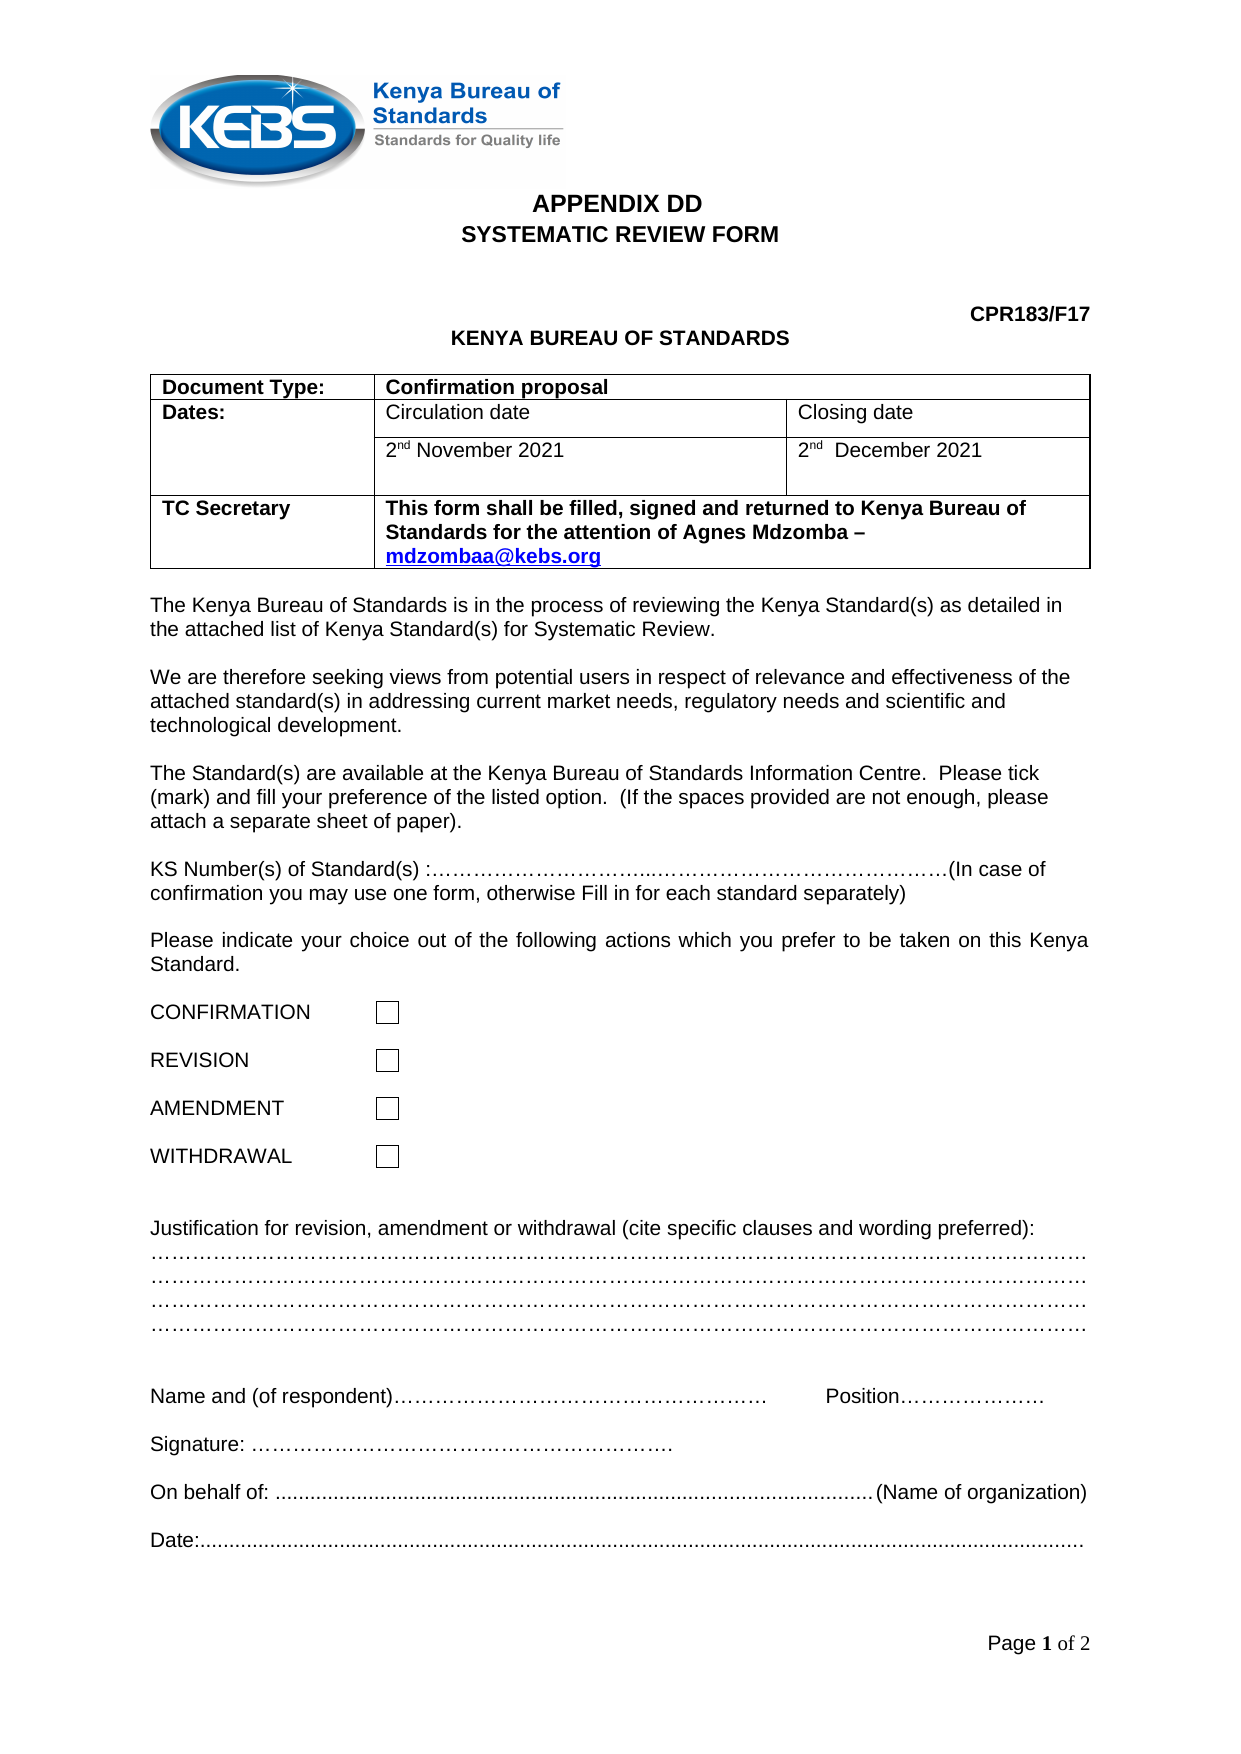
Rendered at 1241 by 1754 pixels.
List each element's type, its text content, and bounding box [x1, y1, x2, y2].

text REVISION [150, 1048, 1090, 1072]
text Please indicate your choice out of the following actions which you prefer to be taken on this Kenya Standard. [150, 928, 1090, 976]
list APPENDIX DD SYSTEMATIC REVIEW FORM [150, 188, 1090, 247]
table_header Document Type: [151, 375, 374, 399]
text CPR183/F17 [150, 302, 1090, 326]
table_cell 2nd December 2021 [787, 438, 1089, 495]
table_cell TC Secretary [151, 496, 374, 568]
table_cell This form shall be filled, signed and returned to Kenya Bureau of Standards for the attention of Agnes Mdzomba – mdzombaa@kebs.org [375, 496, 1089, 568]
table_cell Closing date [787, 400, 1089, 437]
text KS Number(s) of Standard(s) :…………………………...……………………………………(In case of confirmation you may use one form, otherwise Fill in for each standard separately) [150, 856, 1090, 904]
picture [150, 75, 566, 189]
text Justification for revision, amendment or withdrawal (cite specific clauses and wording preferred): [150, 1216, 1090, 1240]
text KENYA BUREAU OF STANDARDS [150, 326, 1090, 350]
text Name and (of respondent)……………………………………………… Position………………… [150, 1384, 1090, 1408]
table_header Confirmation proposal [375, 375, 1089, 399]
text ……………………………………………………………………………………………………………………………………………………………………………………………………………………………………………………………………………………………………………………………………………………………………………………………………………………………………………………………………………………………… [150, 1240, 1090, 1336]
table_cell Circulation date [375, 400, 786, 437]
text AMENDMENT [150, 1096, 1090, 1120]
text The Kenya Bureau of Standards is in the process of reviewing the Kenya Standard(s) as detailed in the attached list of Kenya Standard(s) for Systematic Review. [150, 593, 1090, 641]
text The Standard(s) are available at the Kenya Bureau of Standards Information Centre. Please tick (mark) and fill your preference of the listed option. (If the spaces provided are not enough, please attach a separate sheet of paper). [150, 761, 1090, 832]
text CONFIRMATION [150, 1000, 1090, 1024]
text WITHDRAWAL [150, 1144, 1090, 1168]
text Signature: ……………………………………………………. [150, 1432, 1090, 1456]
text We are therefore seeking views from potential users in respect of relevance and effectiveness of the attached standard(s) in addressing current market needs, regulatory needs and scientific and technological development. [150, 665, 1090, 737]
table_cell 2nd November 2021 [375, 438, 786, 495]
text Date: [150, 1527, 1090, 1551]
table_cell Dates: [151, 400, 374, 495]
text On behalf of: (Name of organization) [150, 1479, 1090, 1503]
